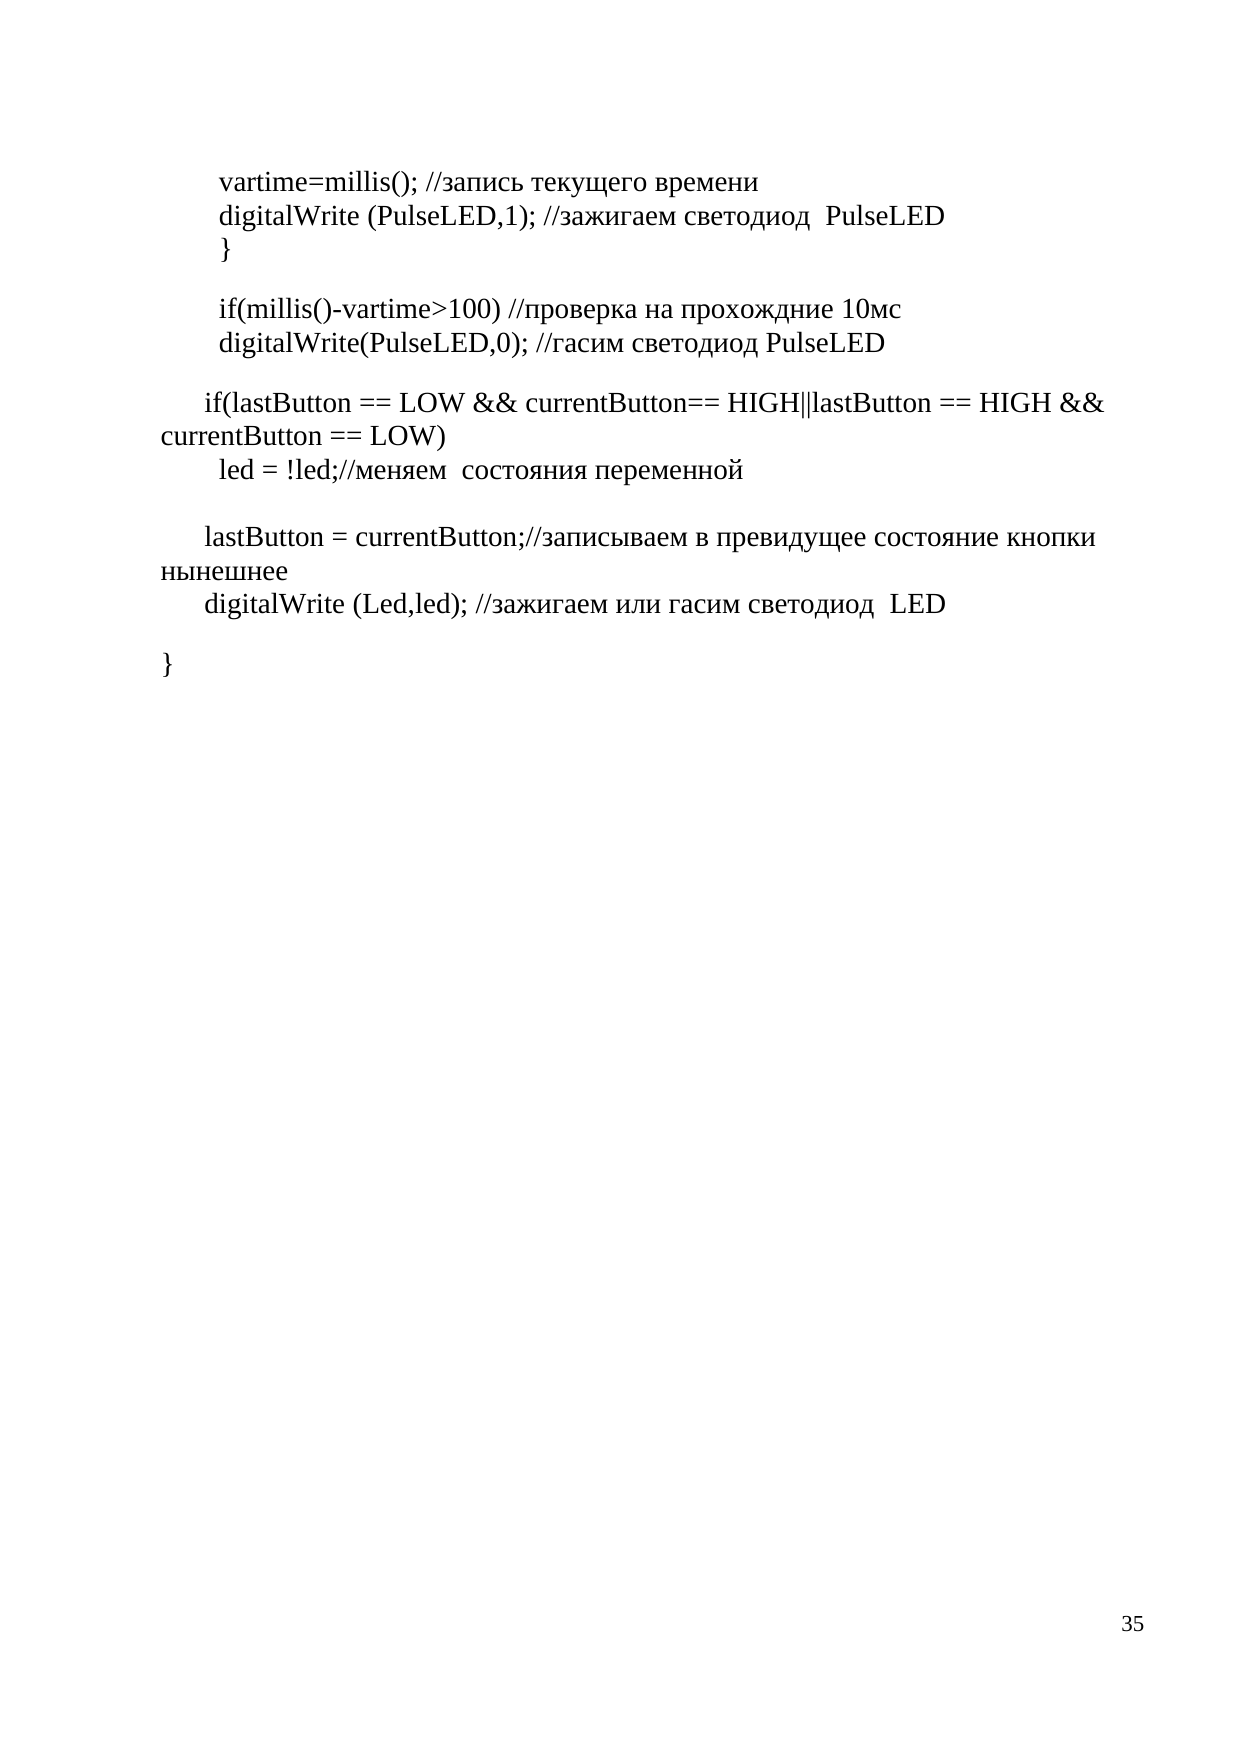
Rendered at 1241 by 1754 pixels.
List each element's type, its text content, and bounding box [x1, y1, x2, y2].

text led = !led;//меняем состояния переменной [160, 452, 1169, 486]
text } [160, 646, 1169, 680]
text digitalWrite (Led,led); //зажигаем или гасим светодиод LED [160, 586, 1169, 620]
text if(lastButton == LOW && currentButton== HIGH||lastButton == HIGH && currentButton == LOW) [160, 385, 1169, 452]
text digitalWrite(PulseLED,0); //гасим светодиод PulseLED [160, 325, 1169, 359]
text vartime=millis(); //запись текущего времени [160, 164, 1169, 198]
text } [160, 232, 1169, 265]
text lastButton = currentButton;//записываем в превидущее состояние кнопки нынешнее [160, 519, 1169, 586]
text digitalWrite (PulseLED,1); //зажигаем светодиод PulseLED [160, 198, 1169, 232]
text if(millis()-vartime>100) //проверка на прохождние 10мс [160, 292, 1169, 325]
